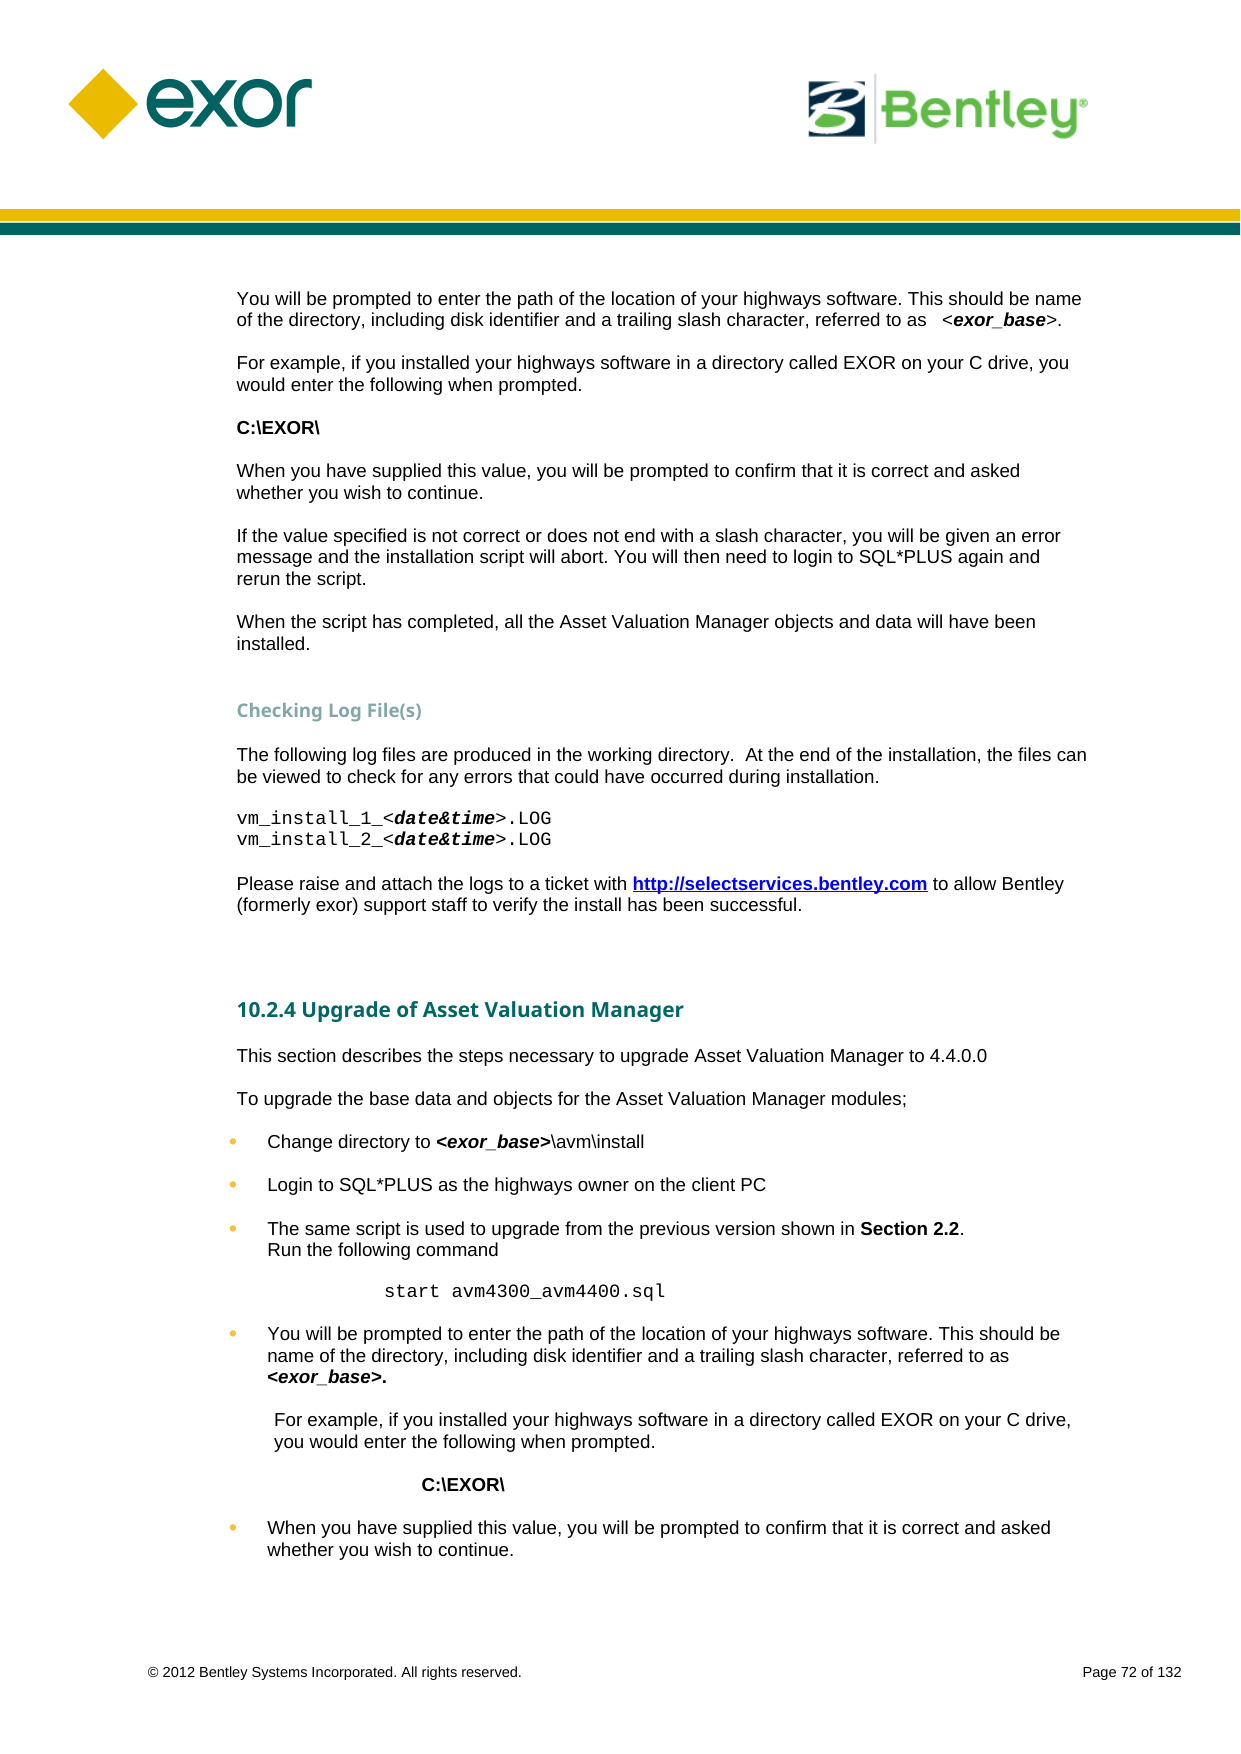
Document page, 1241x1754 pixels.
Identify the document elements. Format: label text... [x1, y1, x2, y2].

text The following log files are produced in the working directory. At the end of the installation, the files can be viewed to check for any errors that could have occurred during installation. [236, 744, 1088, 787]
list You will be prompted to enter the path of the location of your highways software. This should be name of the directory, including disk identifier and a trailing slash character, referred to as <exor_base>. [229, 1323, 1088, 1387]
text vm_install_2_<date&time>.LOG [236, 830, 1088, 851]
text Please raise and attach the logs to a ticket with http://selectservices.bentley.com to allow Bentley (formerly exor) support staff to verify the install has been successful. [236, 873, 1088, 916]
text C:\EXOR\ [421, 1474, 1088, 1495]
list Change directory to <exor_base>\avm\install [229, 1131, 1088, 1153]
text For example, if you installed your highways software in a directory called EXOR on your C drive, you would enter the following when prompted. [274, 1409, 1088, 1452]
list When you have supplied this value, you will be prompted to confirm that it is correct and asked whether you wish to continue. [229, 1517, 1088, 1560]
text When the script has completed, all the Asset Valuation Manager objects and data will have been installed. [236, 611, 1088, 654]
text This section describes the steps necessary to upgrade Asset Valuation Manager to 4.4.0.0 [236, 1045, 1088, 1066]
text You will be prompted to enter the path of the location of your highways software. This should be name of the directory, including disk identifier and a trailing slash character, referred to as <exor_base>. [236, 287, 1088, 331]
text If the value specified is not correct or does not end with a slash character, you will be given an error message and the installation script will abort. You will then need to login to SQL*PLUS again and rerun the script. [236, 524, 1088, 589]
text C:\EXOR\ [236, 417, 1088, 438]
subtitle Upgrade of Asset Valuation Manager [236, 995, 1088, 1023]
text vm_install_1_<date&time>.LOG [236, 809, 1088, 830]
text To upgrade the base data and objects for the Asset Valuation Manager modules; [236, 1088, 1088, 1109]
text When you have supplied this value, you will be prompted to confirm that it is correct and asked whether you wish to continue. [236, 460, 1088, 503]
subtitle Checking Log File(s) [236, 697, 1088, 723]
text Run the following command [267, 1239, 1088, 1261]
list The same script is used to upgrade from the previous version shown in Section 2.2. [229, 1217, 1088, 1239]
picture [0, 0, 1241, 236]
text For example, if you installed your highways software in a directory called EXOR on your C drive, you would enter the following when prompted. [236, 352, 1088, 395]
text start avm4300_avm4400.sql [185, 1282, 1088, 1303]
list Login to SQL*PLUS as the highways owner on the client PC [229, 1174, 1088, 1196]
